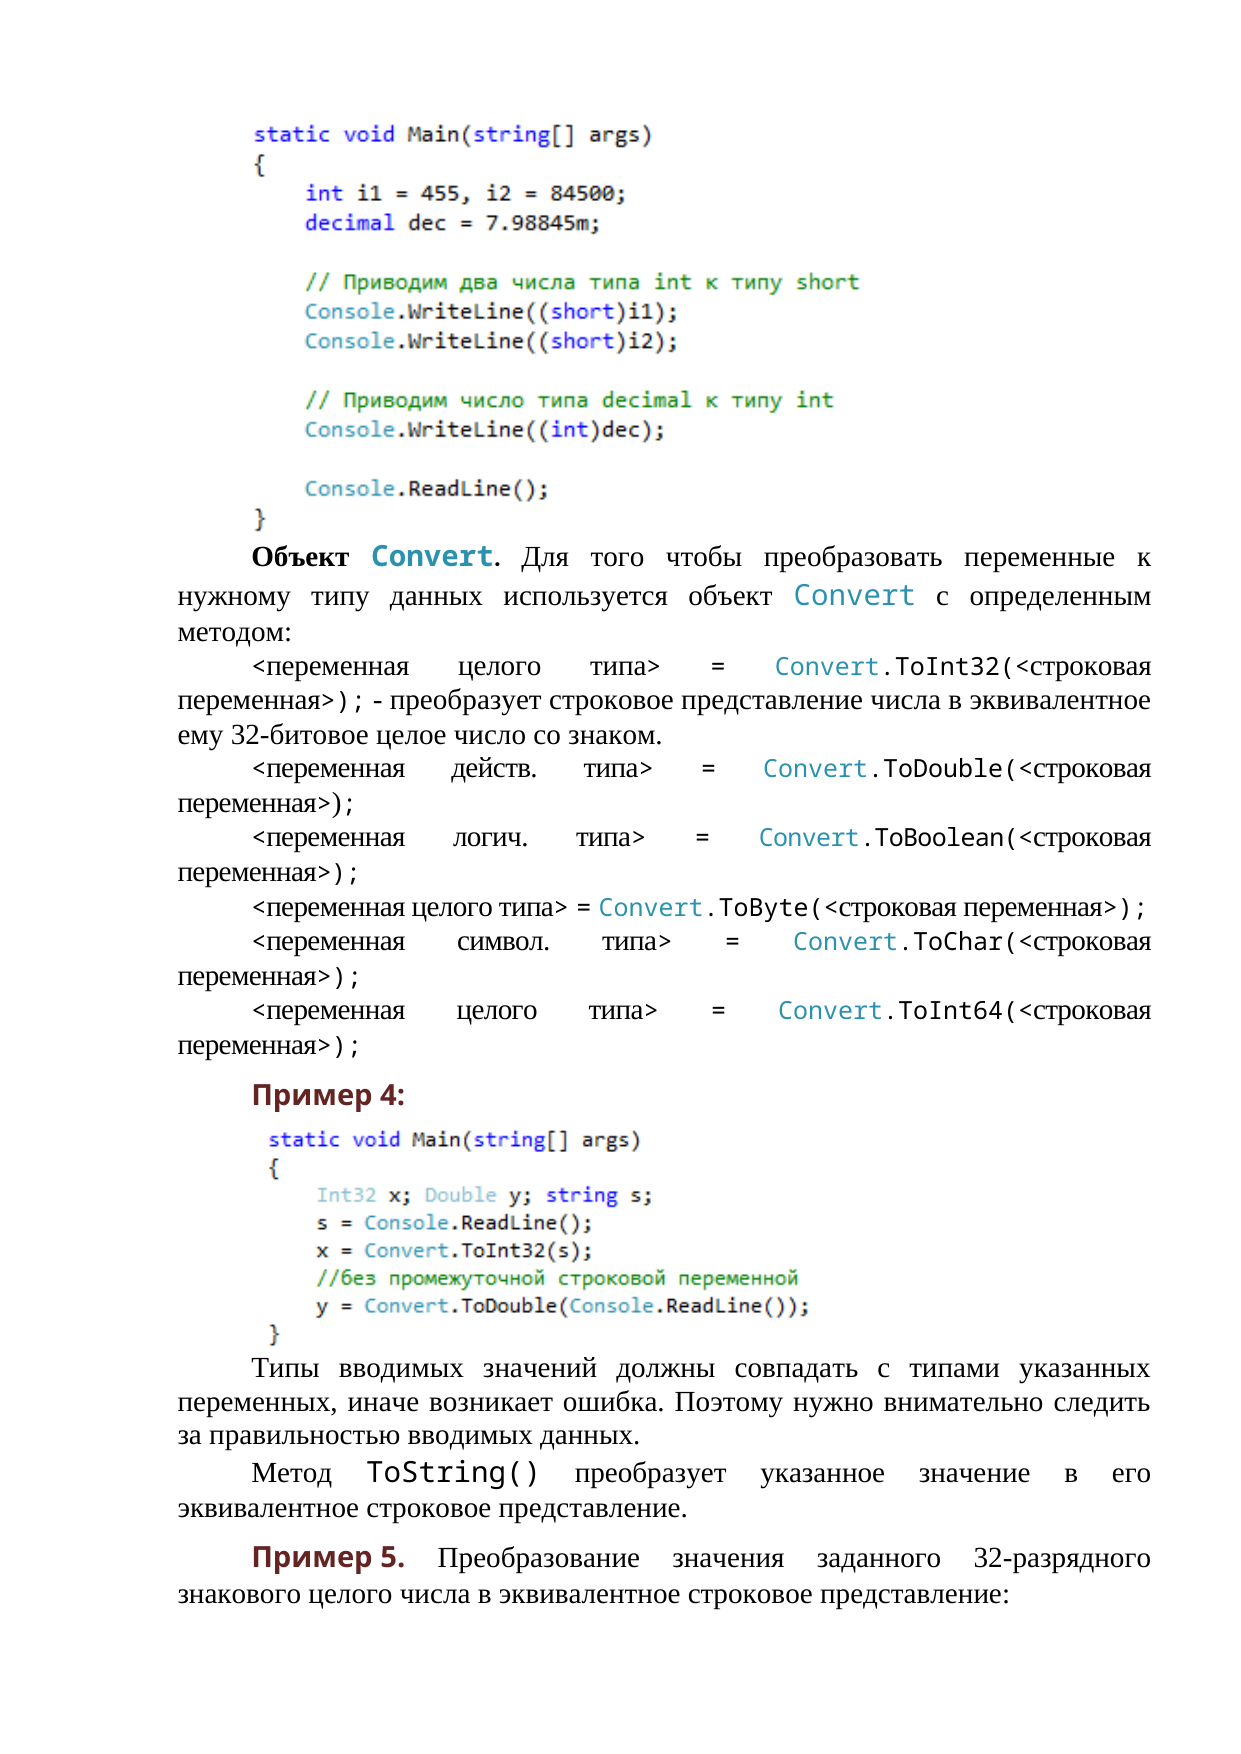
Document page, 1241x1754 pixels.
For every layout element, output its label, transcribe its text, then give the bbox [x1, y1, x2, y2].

text <переменная целого типа> = Convert.ToByte(<строковая переменная>); [177, 889, 1152, 923]
text <переменная символ. типа> = Convert.ToChar(<строковая переменная>); [177, 923, 1152, 992]
text Типы вводимых значений должны совпадать с типами указанных переменных, иначе возникает ошибка. Поэтому нужно внимательно следить за правильностью вводимых данных. [177, 1350, 1152, 1451]
text Метод ToString() преобразует указанное значение в его эквивалентное строковое представление. [177, 1451, 1152, 1524]
text Пример 5. Преобразование значения заданного 32-разрядного знакового целого числа в эквивалентное строковое представление: [177, 1537, 1152, 1610]
text Объект Convert. Для того чтобы преобразовать переменные к нужному типу данных используется объект Convert с определенным методом: [177, 535, 1152, 648]
text <переменная действ. типа> = Convert.ToDouble(<строковая переменная>); [177, 750, 1152, 819]
text <переменная логич. типа> = Convert.ToBoolean(<строковая переменная>); [177, 819, 1152, 889]
text <переменная целого типа> = Convert.ToInt32(<строковая переменная>); - преобразует строковое представление числа в эквивалентное ему 32-битовое целое число со знаком. [177, 648, 1152, 750]
picture [251, 118, 877, 535]
text <переменная целого типа> = Convert.ToInt64(<строковая переменная>); [177, 992, 1152, 1062]
text Пример 4: [177, 1074, 1152, 1114]
picture [177, 1126, 868, 1351]
